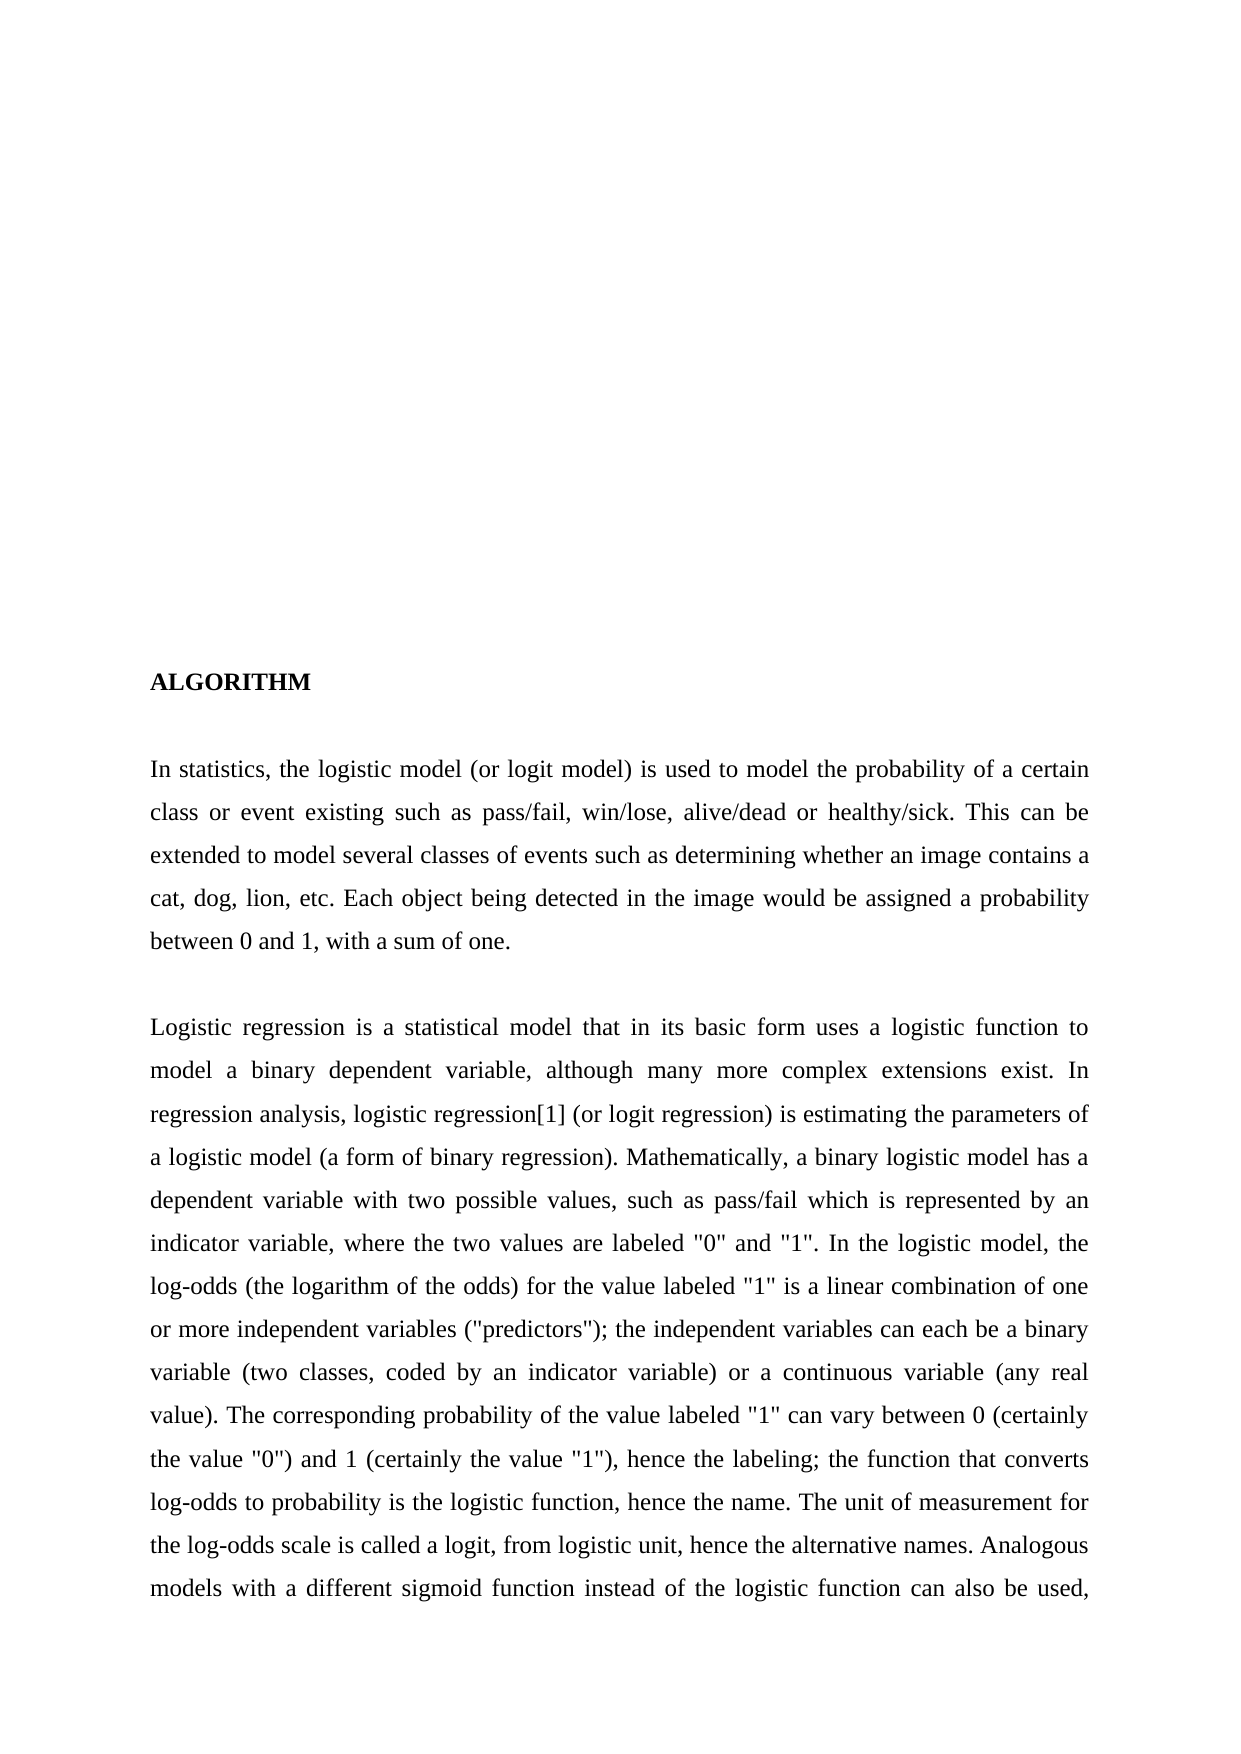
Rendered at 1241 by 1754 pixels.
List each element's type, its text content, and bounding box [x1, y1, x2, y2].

text In statistics, the logistic model (or logit model) is used to model the probability of a certain class or event existing such as pass/fail, win/lose, alive/dead or healthy/sick. This can be extended to model several classes of events such as determining whether an image contains a cat, dog, lion, etc. Each object being detected in the image would be assigned a probability between 0 and 1, with a sum of one. [150, 754, 1090, 955]
text ALGORITHM [150, 667, 1090, 696]
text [150, 1012, 1090, 1602]
